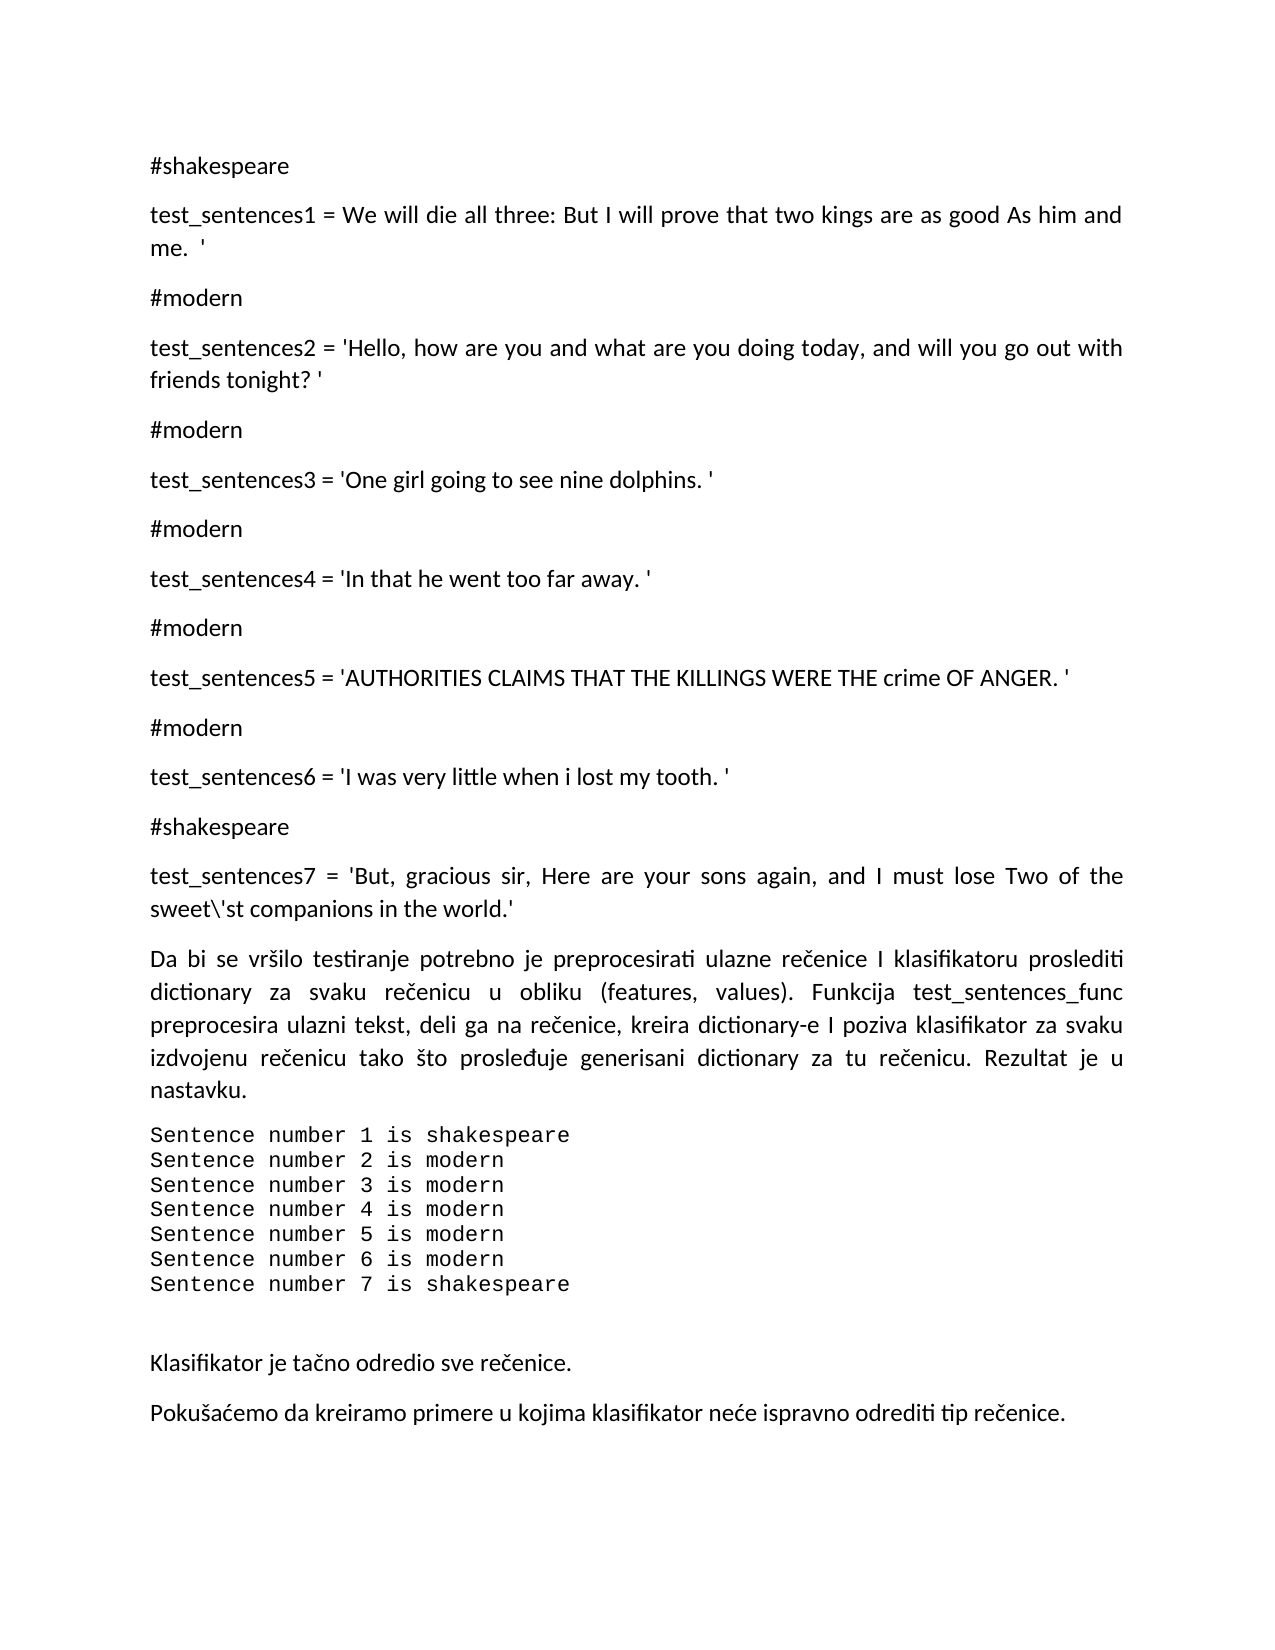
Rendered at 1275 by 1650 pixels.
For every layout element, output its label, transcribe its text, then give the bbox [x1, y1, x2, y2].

text test_sentences2 = 'Hello, how are you and what are you doing today, and will you go out with friends tonight? ' [150, 332, 1125, 395]
text #shakespeare [150, 811, 1125, 841]
text Sentence number 5 is modern [150, 1223, 1125, 1248]
text #modern [150, 712, 1125, 742]
text #modern [150, 414, 1125, 445]
text test_sentences5 = 'AUTHORITIES CLAIMS THAT THE KILLINGS WERE THE crime OF ANGER. ' [150, 662, 1125, 693]
text #modern [150, 513, 1125, 544]
text Sentence number 4 is modern [150, 1198, 1125, 1223]
text Sentence number 1 is shakespeare [150, 1124, 1125, 1149]
text #modern [150, 612, 1125, 643]
text #shakespeare [150, 150, 1125, 181]
text Sentence number 7 is shakespeare [150, 1273, 1125, 1298]
text #modern [150, 282, 1125, 313]
text test_sentences7 = 'But, gracious sir, Here are your sons again, and I must lose Two of the sweet\'st companions in the world.' [150, 860, 1125, 924]
text test_sentences6 = 'I was very little when i lost my tooth. ' [150, 761, 1125, 792]
text Sentence number 3 is modern [150, 1174, 1125, 1198]
text Da bi se vršilo testiranje potrebno je preprocesirati ulazne rečenice I klasifikatoru proslediti dictionary za svaku rečenicu u obliku (features, values). Funkcija test_sentences_func preprocesira ulazni tekst, deli ga na rečenice, kreira dictionary-e I poziva klasifikator za svaku izdvojenu rečenicu tako što prosleđuje generisani dictionary za tu rečenicu. Rezultat je u nastavku. [150, 943, 1125, 1105]
text Sentence number 2 is modern [150, 1149, 1125, 1174]
text Sentence number 6 is modern [150, 1248, 1125, 1273]
text test_sentences1 = We will die all three: But I will prove that two kings are as good As him and me. ' [150, 199, 1125, 263]
text test_sentences4 = 'In that he went too far away. ' [150, 563, 1125, 593]
text Klasifikator je tačno odredio sve rečenice. [150, 1347, 1125, 1378]
text Pokušaćemo da kreiramo primere u kojima klasifikator neće ispravno odrediti tip rečenice. [150, 1397, 1125, 1427]
text test_sentences3 = 'One girl going to see nine dolphins. ' [150, 464, 1125, 494]
